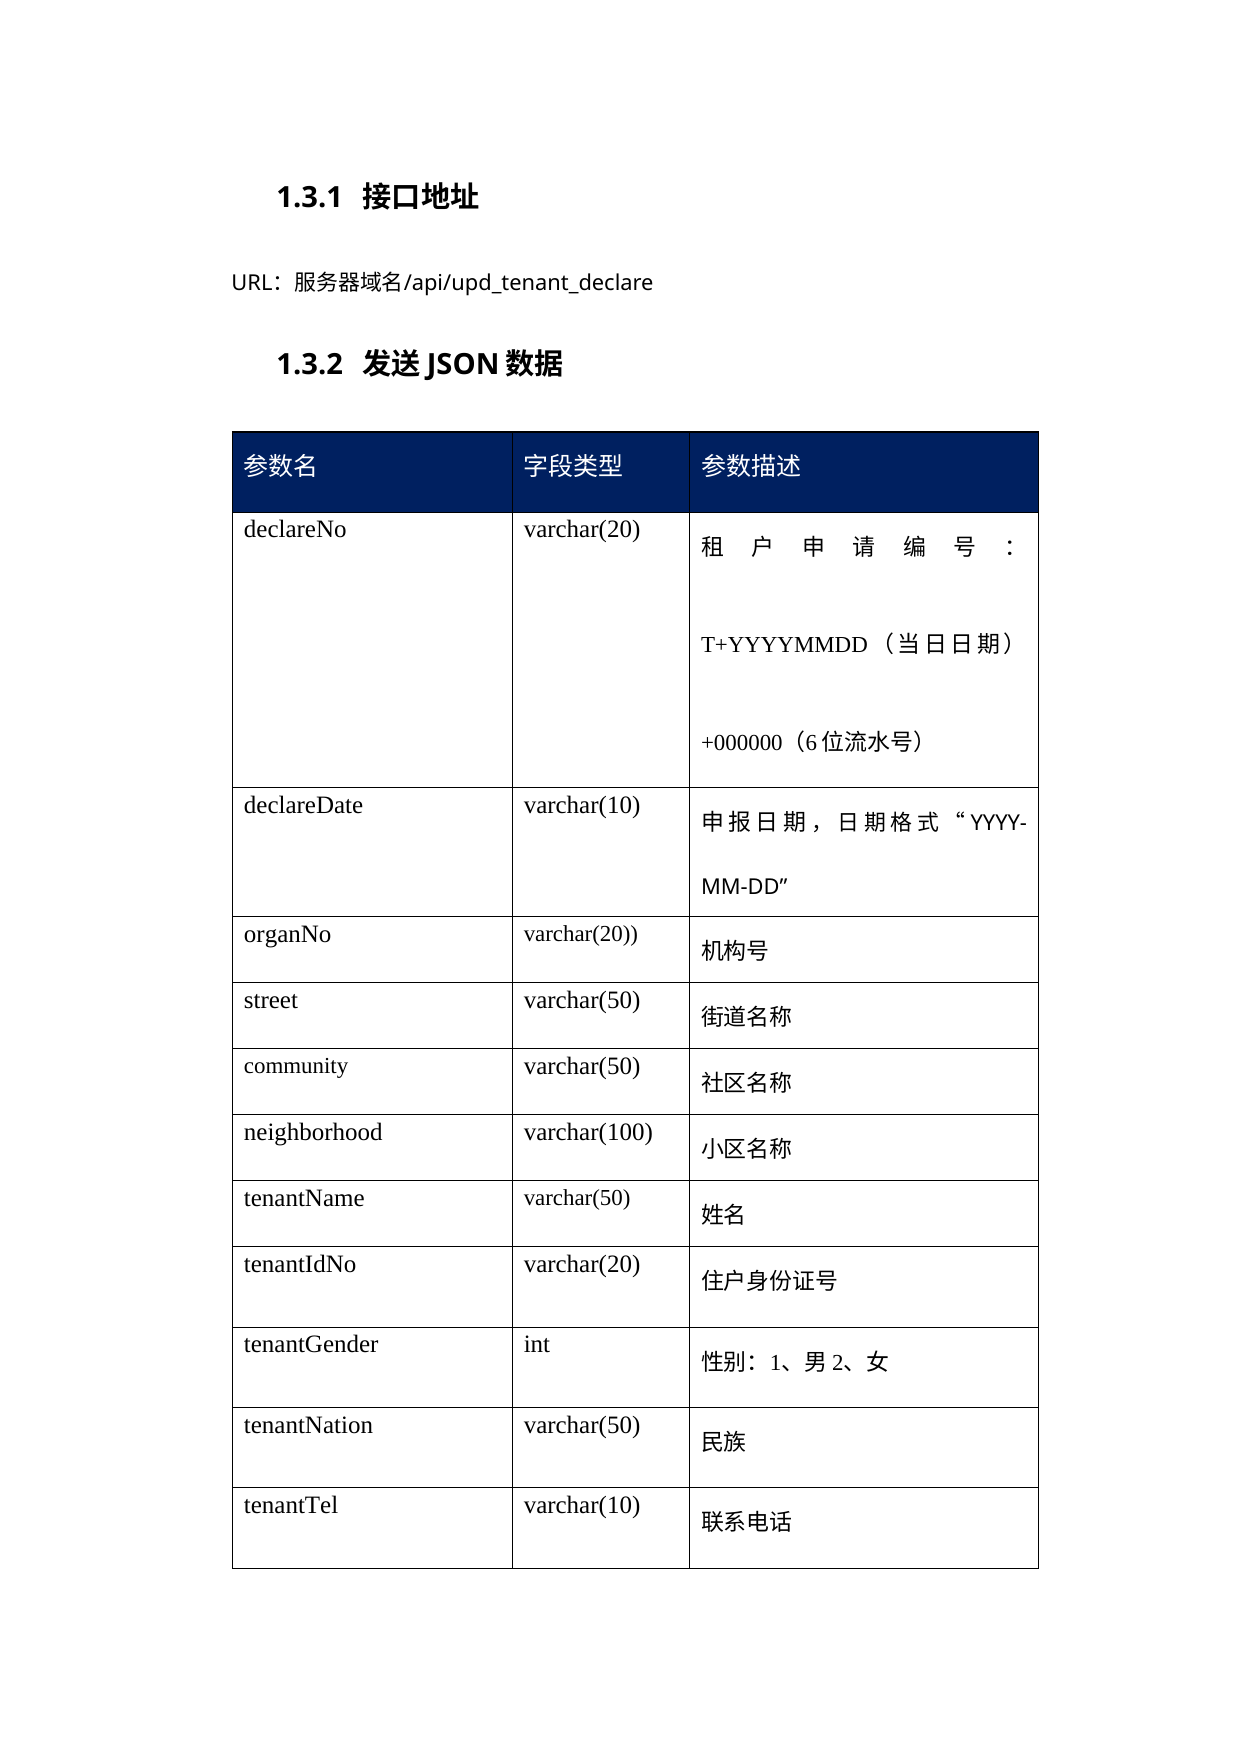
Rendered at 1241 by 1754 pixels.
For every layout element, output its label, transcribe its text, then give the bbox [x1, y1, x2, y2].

table_header 参数描述 [690, 433, 1038, 512]
table_cell 社区名称 [690, 1049, 1038, 1114]
table_cell varchar(10) [513, 788, 689, 916]
subtitle 接口地址 [276, 162, 1053, 227]
subtitle 发送JSON数据 [276, 329, 1053, 394]
table_cell varchar(20) [513, 1247, 689, 1327]
table_cell varchar(100) [513, 1115, 689, 1180]
table_cell 姓名 [690, 1181, 1038, 1246]
table_cell 性别：1、男 2、女 [690, 1328, 1038, 1407]
table_cell 申报日期，日期格式“YYYY-MM-DD” [690, 788, 1038, 916]
table_cell tenantIdNo [233, 1247, 512, 1327]
text URL：服务器域名/api/upd_tenant_declare [187, 264, 1053, 297]
table_cell varchar(20) [513, 513, 689, 787]
table_cell 住户身份证号 [690, 1247, 1038, 1327]
table_cell community [233, 1049, 512, 1114]
table_cell varchar(50) [513, 1408, 689, 1487]
table_cell tenantGender [233, 1328, 512, 1407]
table_cell varchar(50) [513, 1049, 689, 1114]
table_header 字段类型 [513, 433, 689, 512]
table_cell varchar(50) [513, 1181, 689, 1246]
table_cell varchar(10) [513, 1488, 689, 1567]
table_cell 联系电话 [690, 1488, 1038, 1567]
table_header 参数名 [233, 433, 512, 512]
table_cell 民族 [690, 1408, 1038, 1487]
table_cell varchar(50) [513, 983, 689, 1048]
table_cell street [233, 983, 512, 1048]
table_cell tenantName [233, 1181, 512, 1246]
table_cell declareDate [233, 788, 512, 916]
table_cell 机构号 [690, 917, 1038, 982]
table_cell organNo [233, 917, 512, 982]
table_cell declareNo [233, 513, 512, 787]
table_cell tenantNation [233, 1408, 512, 1487]
table_cell 小区名称 [690, 1115, 1038, 1180]
table_cell tenantTel [233, 1488, 512, 1567]
table_cell 租户申请编号：T+YYYYMMDD（当日日期）+000000（6位流水号） [690, 513, 1038, 787]
table_cell varchar(20)) [513, 917, 689, 982]
table_cell neighborhood [233, 1115, 512, 1180]
table_cell int [513, 1328, 689, 1407]
table_cell 街道名称 [690, 983, 1038, 1048]
